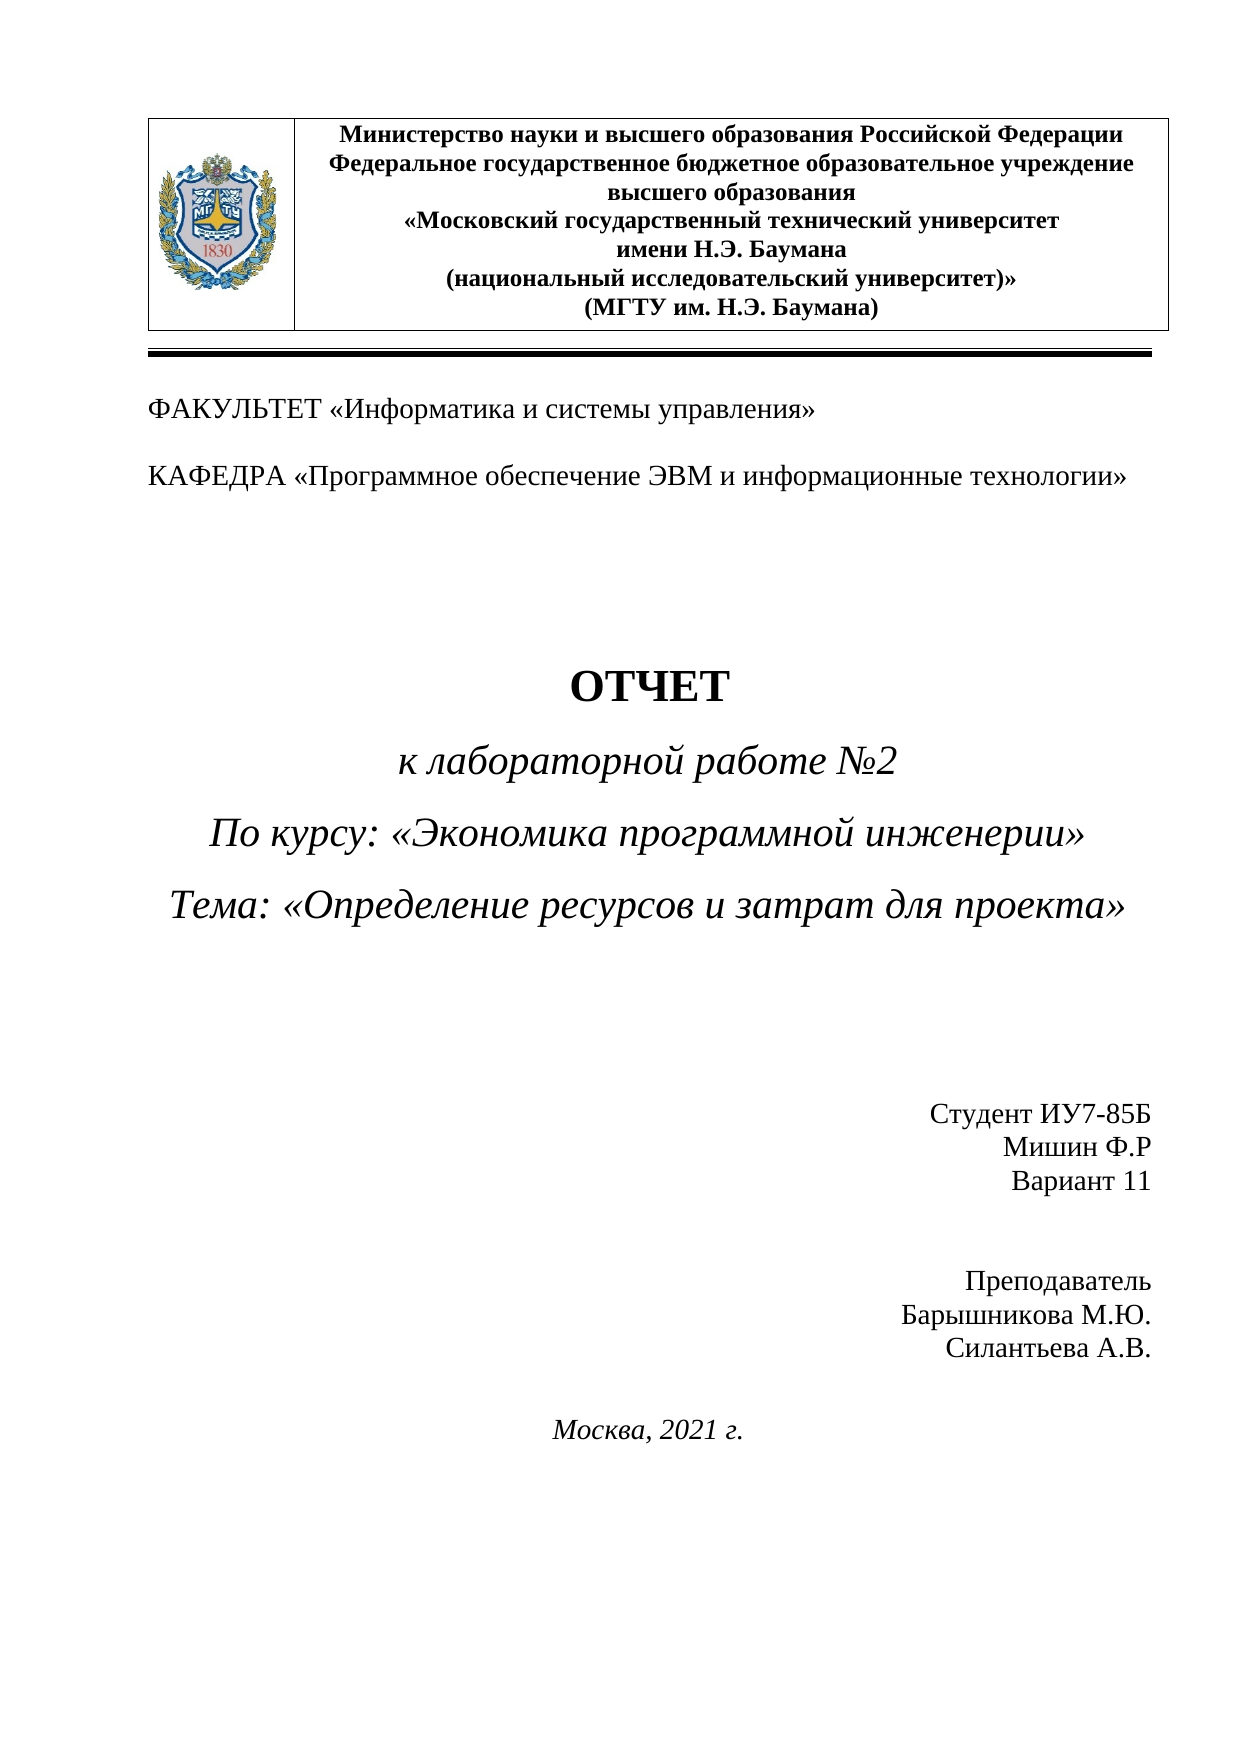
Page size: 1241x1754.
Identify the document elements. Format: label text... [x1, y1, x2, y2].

text Мишин Ф.Р [148, 1129, 1152, 1163]
text Силантьева А.В. [148, 1331, 1152, 1364]
text Преподаватель [148, 1263, 1152, 1297]
text ФАКУЛЬТЕТ «Информатика и системы управления» [148, 391, 1152, 424]
table_header [149, 119, 294, 330]
text КАФЕДРА «Программное обеспечение ЭВМ и информационные технологии» [148, 458, 1152, 491]
text Москва, 2021 г. [148, 1412, 1152, 1446]
picture [157, 153, 276, 288]
text Барышникова М.Ю. [148, 1297, 1152, 1331]
text ОТЧЕТ [148, 659, 1152, 712]
text Тема: «Определение ресурсов и затрат для проекта» [148, 879, 1152, 927]
table_header Министерство науки и высшего образования Российской Федерации Федеральное государственное бюджетное образовательное учреждение высшего образования «Московский государственный технический университет имени Н.Э. Баумана (национальный исследовательский университет)» (МГТУ им. Н.Э. Баумана) [295, 119, 1168, 330]
text По курсу: «Экономика программной инженерии» [148, 808, 1152, 856]
text к лабораторной работе №2 [148, 736, 1152, 784]
text Студент ИУ7-85Б [148, 1096, 1152, 1129]
text Вариант 11 [148, 1163, 1152, 1196]
